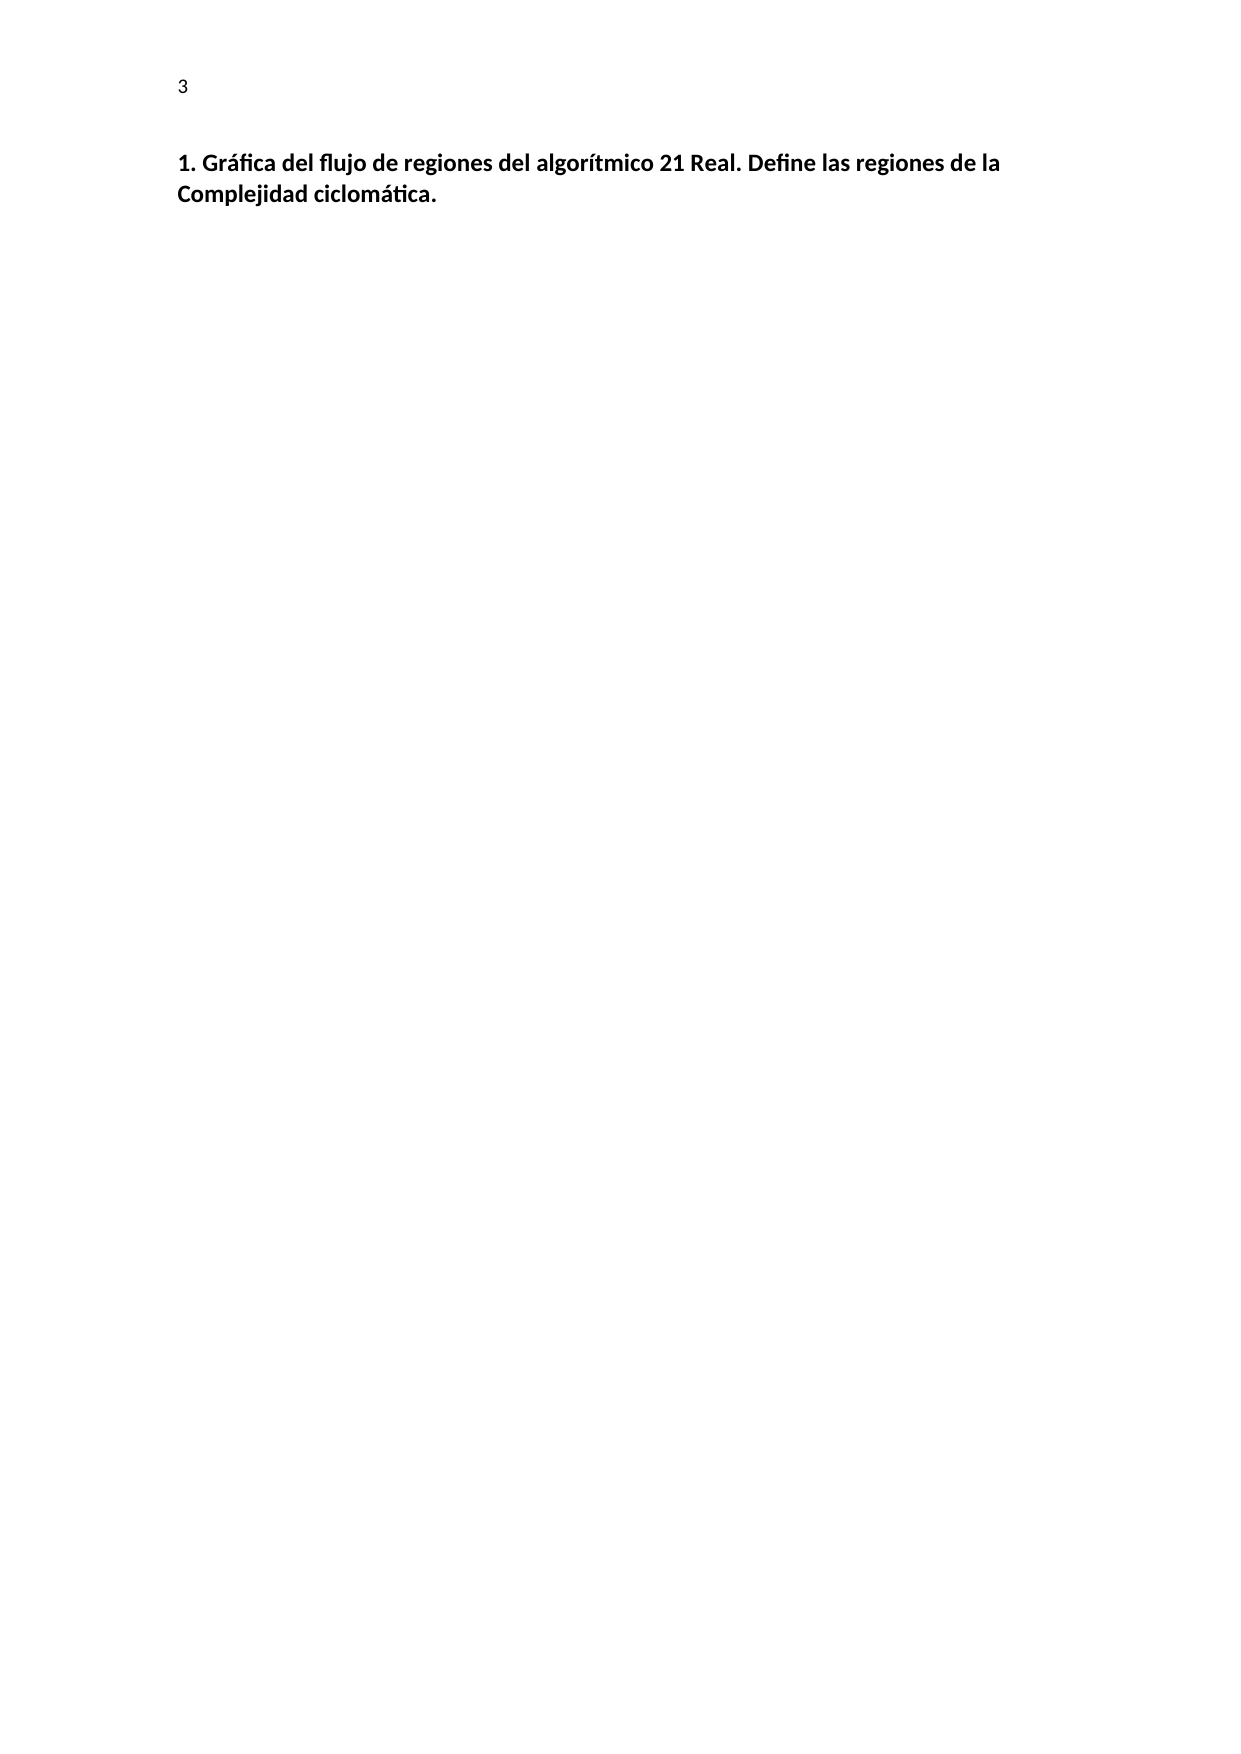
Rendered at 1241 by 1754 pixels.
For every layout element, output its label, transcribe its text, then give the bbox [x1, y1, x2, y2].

text 1. Gráfica del flujo de regiones del algorítmico 21 Real. Define las regiones de la Complejidad ciclomática. [177, 148, 1063, 209]
